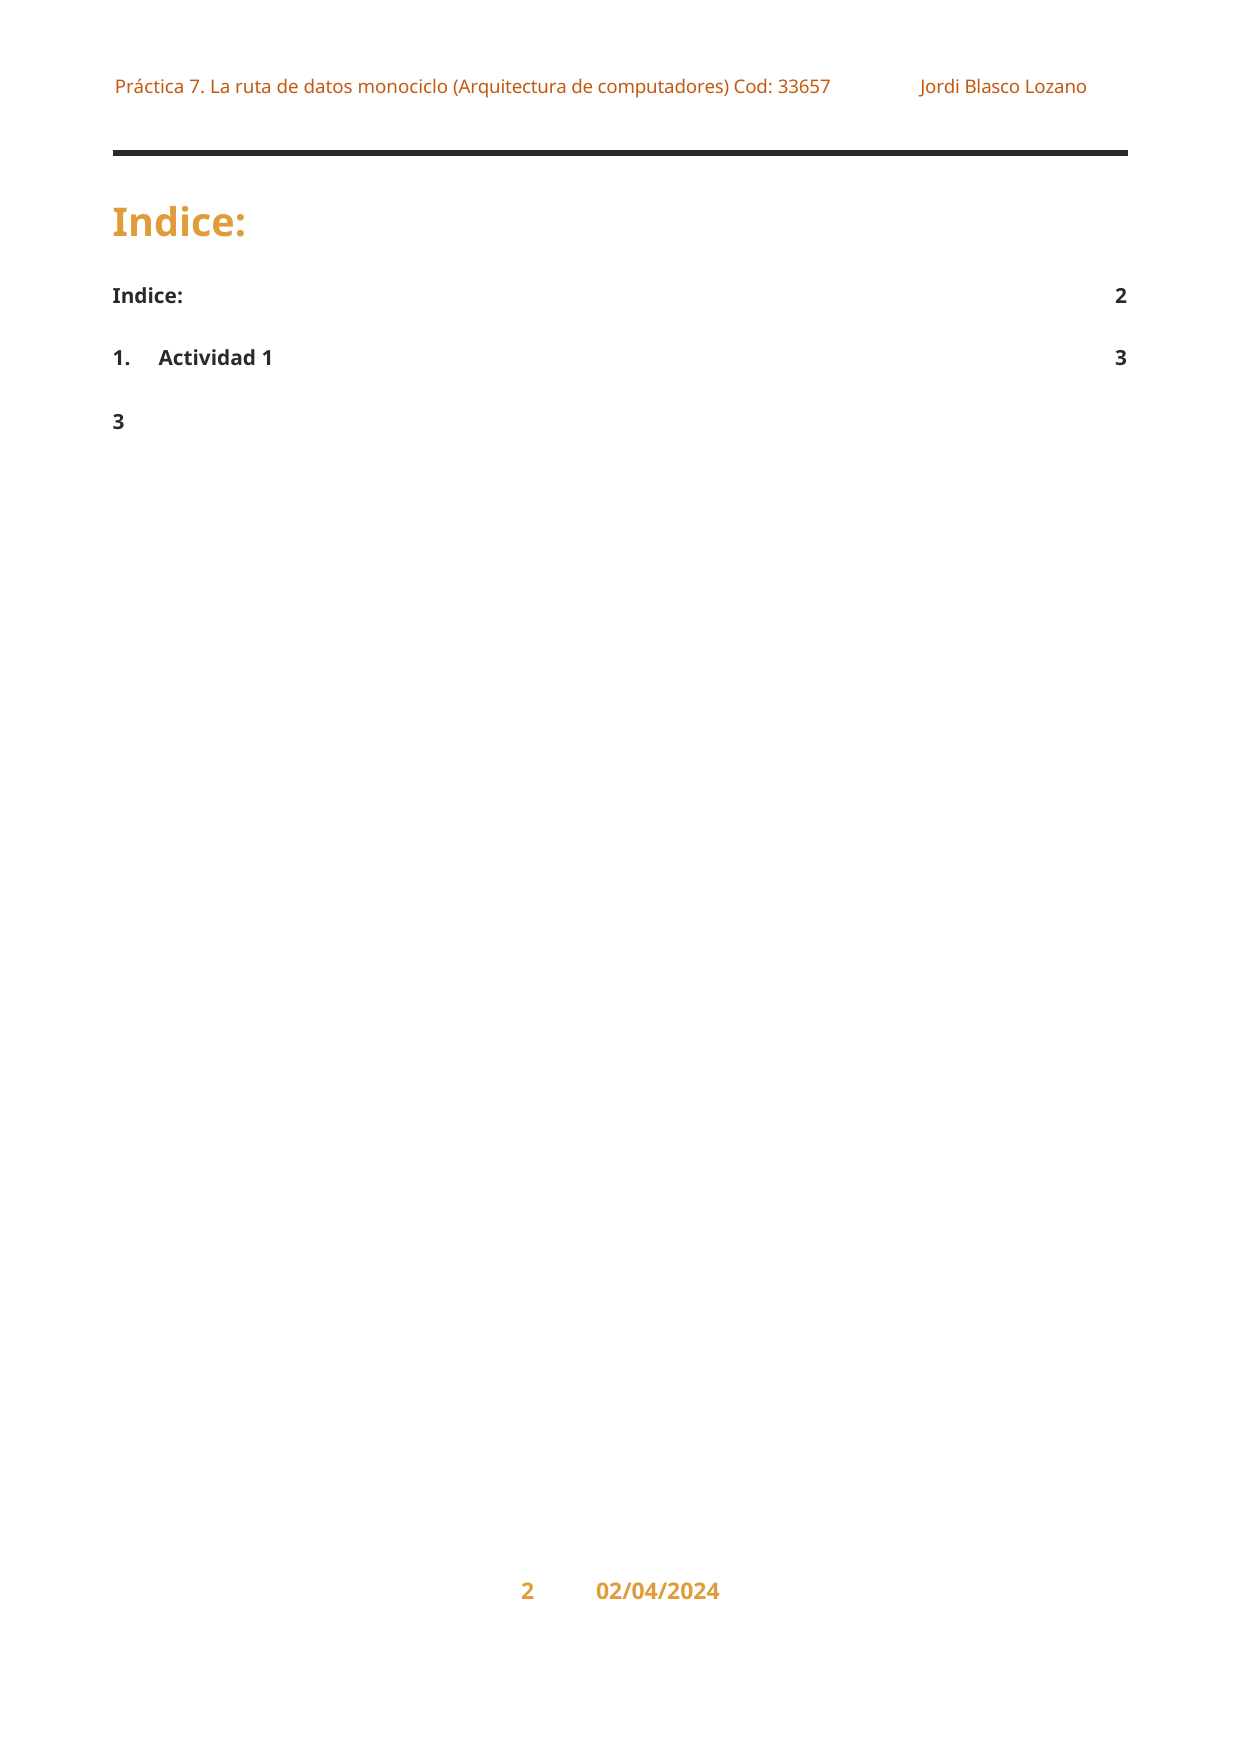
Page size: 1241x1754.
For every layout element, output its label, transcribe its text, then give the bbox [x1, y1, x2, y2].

text 1. Actividad 1 3 [112, 343, 1128, 372]
subtitle Indice: [112, 151, 1128, 248]
text 3 [112, 407, 1128, 435]
text Indice: 2 [112, 281, 1128, 310]
